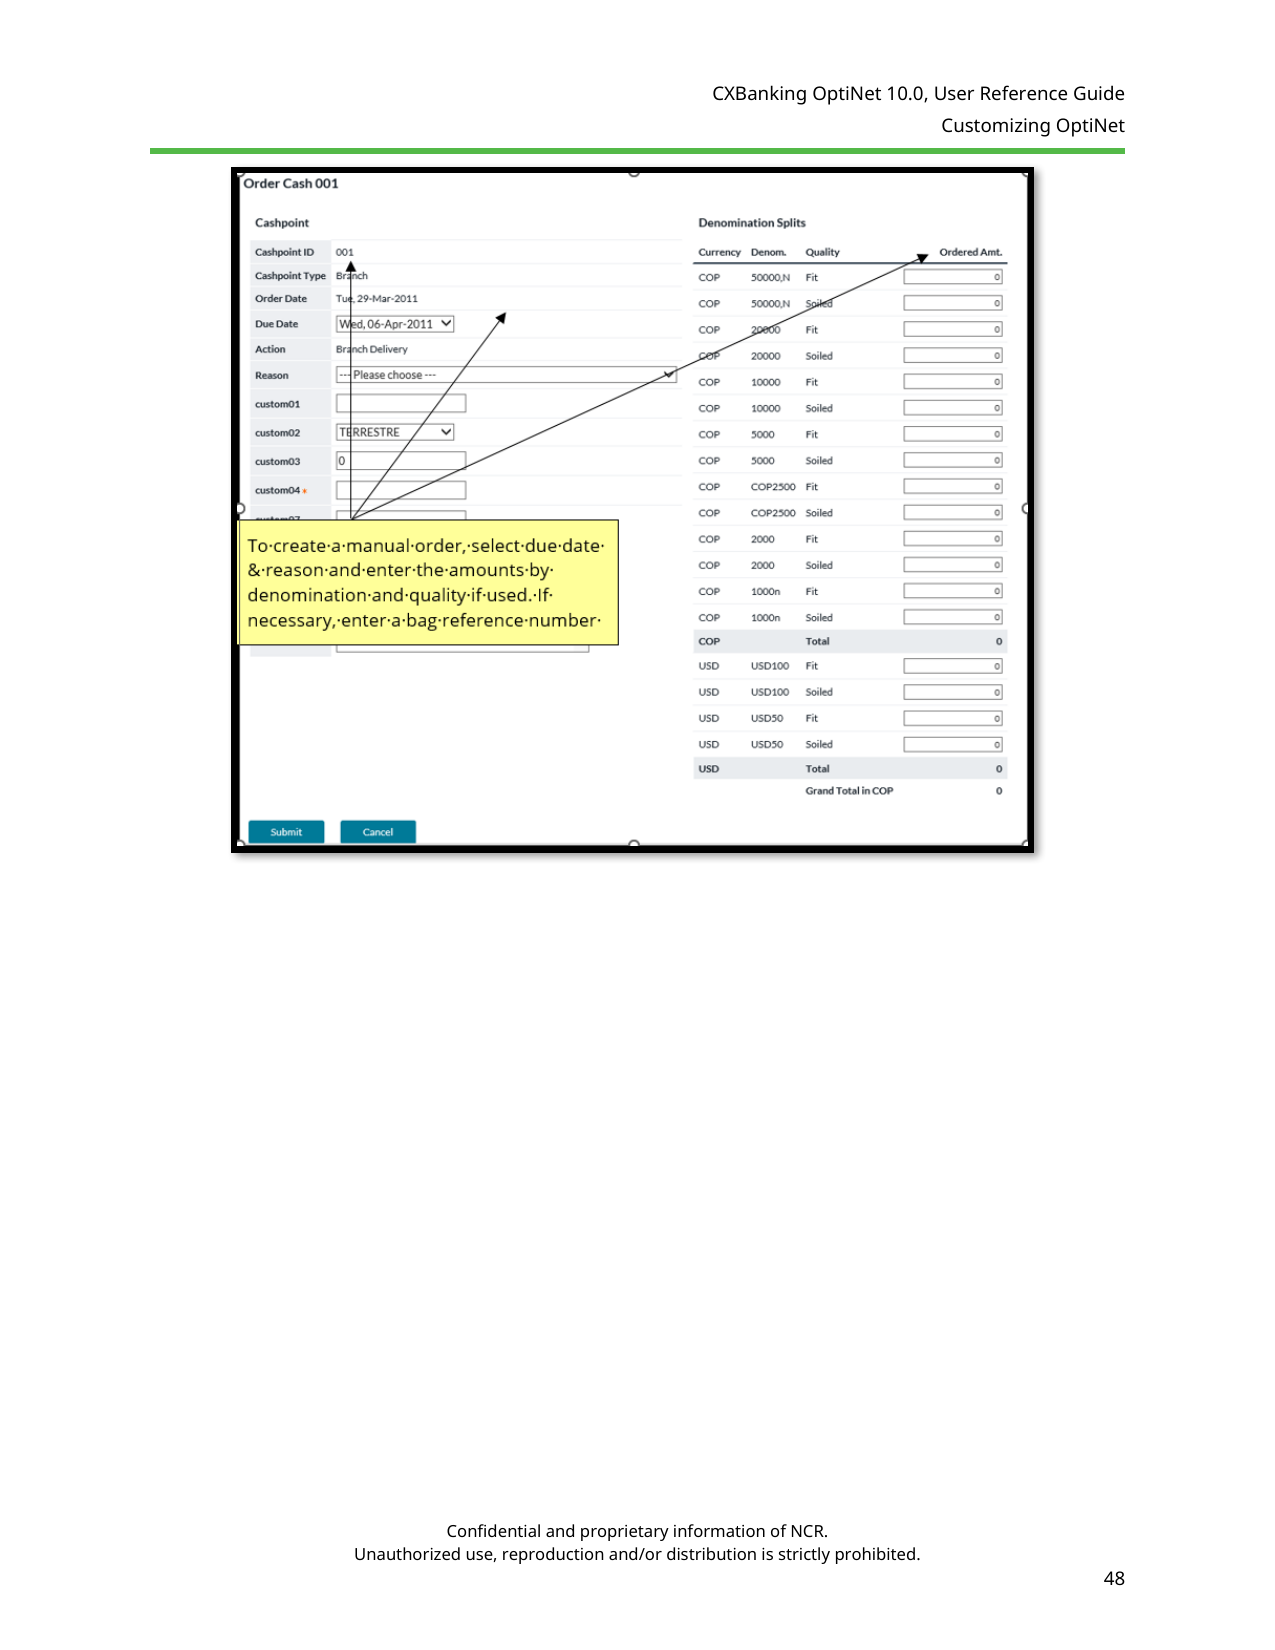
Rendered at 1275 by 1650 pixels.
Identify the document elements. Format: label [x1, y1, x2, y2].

picture [237, 173, 1028, 846]
